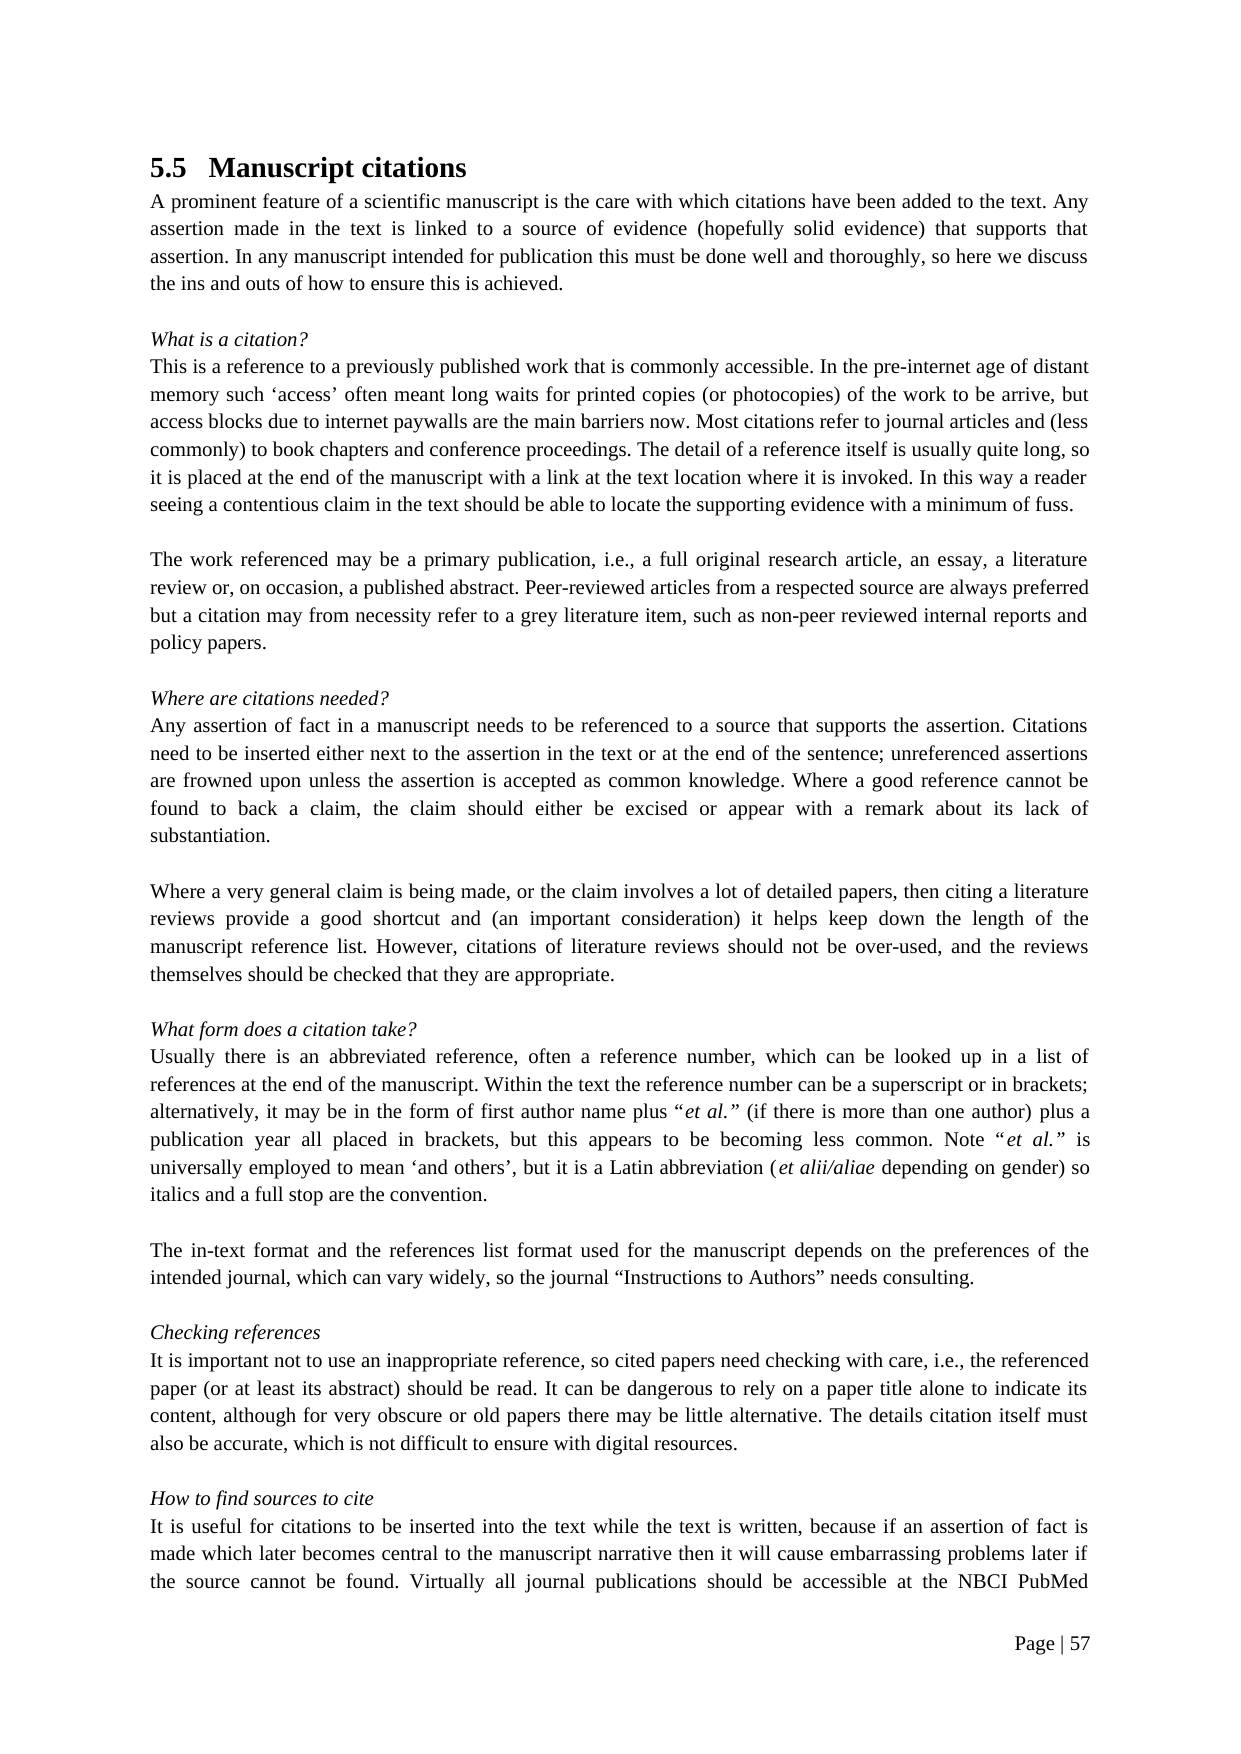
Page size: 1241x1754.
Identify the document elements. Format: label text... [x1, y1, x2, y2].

text Checking references [150, 1320, 1090, 1344]
text 5.5 Manuscript citations [150, 150, 1090, 183]
text Any assertion of fact in a manuscript needs to be referenced to a source that supports the assertion. Citations need to be inserted either next to the assertion in the text or at the end of the sentence; unreferenced assertions are frowned upon unless the assertion is accepted as common knowledge. Where a good reference cannot be found to back a claim, the claim should either be excised or appear with a remark about its lack of substantiation. [150, 713, 1090, 847]
text Usually there is an abbreviated reference, often a reference number, which can be looked up in a list of references at the end of the manuscript. Within the text the reference number can be a superscript or in brackets; alternatively, it may be in the form of first author name plus “et al.” (if there is more than one author) plus a publication year all placed in brackets, but this appears to be becoming less common. Note “et al.” is universally employed to mean ‘and others’, but it is a Latin abbreviation (et alii/aliae depending on gender) so italics and a full stop are the convention. [150, 1044, 1090, 1206]
text Where are citations needed? [150, 685, 1090, 709]
text This is a reference to a previously published work that is commonly accessible. In the pre-internet age of distant memory such ‘access’ often meant long waits for printed copies (or photocopies) of the work to be arrive, but access blocks due to internet paywalls are the main barriers now. Most citations refer to journal articles and (less commonly) to book chapters and conference proceedings. The detail of a reference itself is usually quite long, so it is placed at the end of the manuscript with a link at the text location where it is invoked. In this way a reader seeing a contentious claim in the text should be able to locate the supporting evidence with a minimum of fuss. [150, 354, 1090, 516]
text What form does a citation take? [150, 1017, 1090, 1041]
text It is important not to use an inappropriate reference, so cited papers need checking with care, i.e., the referenced paper (or at least its abstract) should be read. It can be dangerous to rely on a paper title alone to indicate its content, although for very obscure or old papers there may be little alternative. The details citation itself must also be accurate, which is not difficult to ensure with digital resources. [150, 1348, 1090, 1455]
text A prominent feature of a scientific manuscript is the care with which citations have been added to the text. Any assertion made in the text is linked to a source of evidence (hopefully solid evidence) that supports that assertion. In any manuscript intended for publication this must be done well and thoroughly, so here we discuss the ins and outs of how to ensure this is achieved. [150, 188, 1090, 295]
text Where a very general claim is being made, or the claim involves a lot of detailed papers, then citing a literature reviews provide a good shortcut and (an important consideration) it helps keep down the length of the manuscript reference list. However, citations of literature reviews should not be over-used, and the reviews themselves should be checked that they are appropriate. [150, 879, 1090, 986]
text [150, 1513, 1090, 1593]
text What is a citation? [150, 327, 1090, 351]
text How to find sources to cite [150, 1486, 1090, 1510]
text The work referenced may be a primary publication, i.e., a full original research article, an essay, a literature review or, on occasion, a published abstract. Peer-reviewed articles from a respected source are always preferred but a citation may from necessity refer to a grey literature item, such as non-peer reviewed internal reports and policy papers. [150, 547, 1090, 654]
text The in-text format and the references list format used for the manuscript depends on the preferences of the intended journal, which can vary widely, so the journal “Instructions to Authors” needs consulting. [150, 1237, 1090, 1289]
